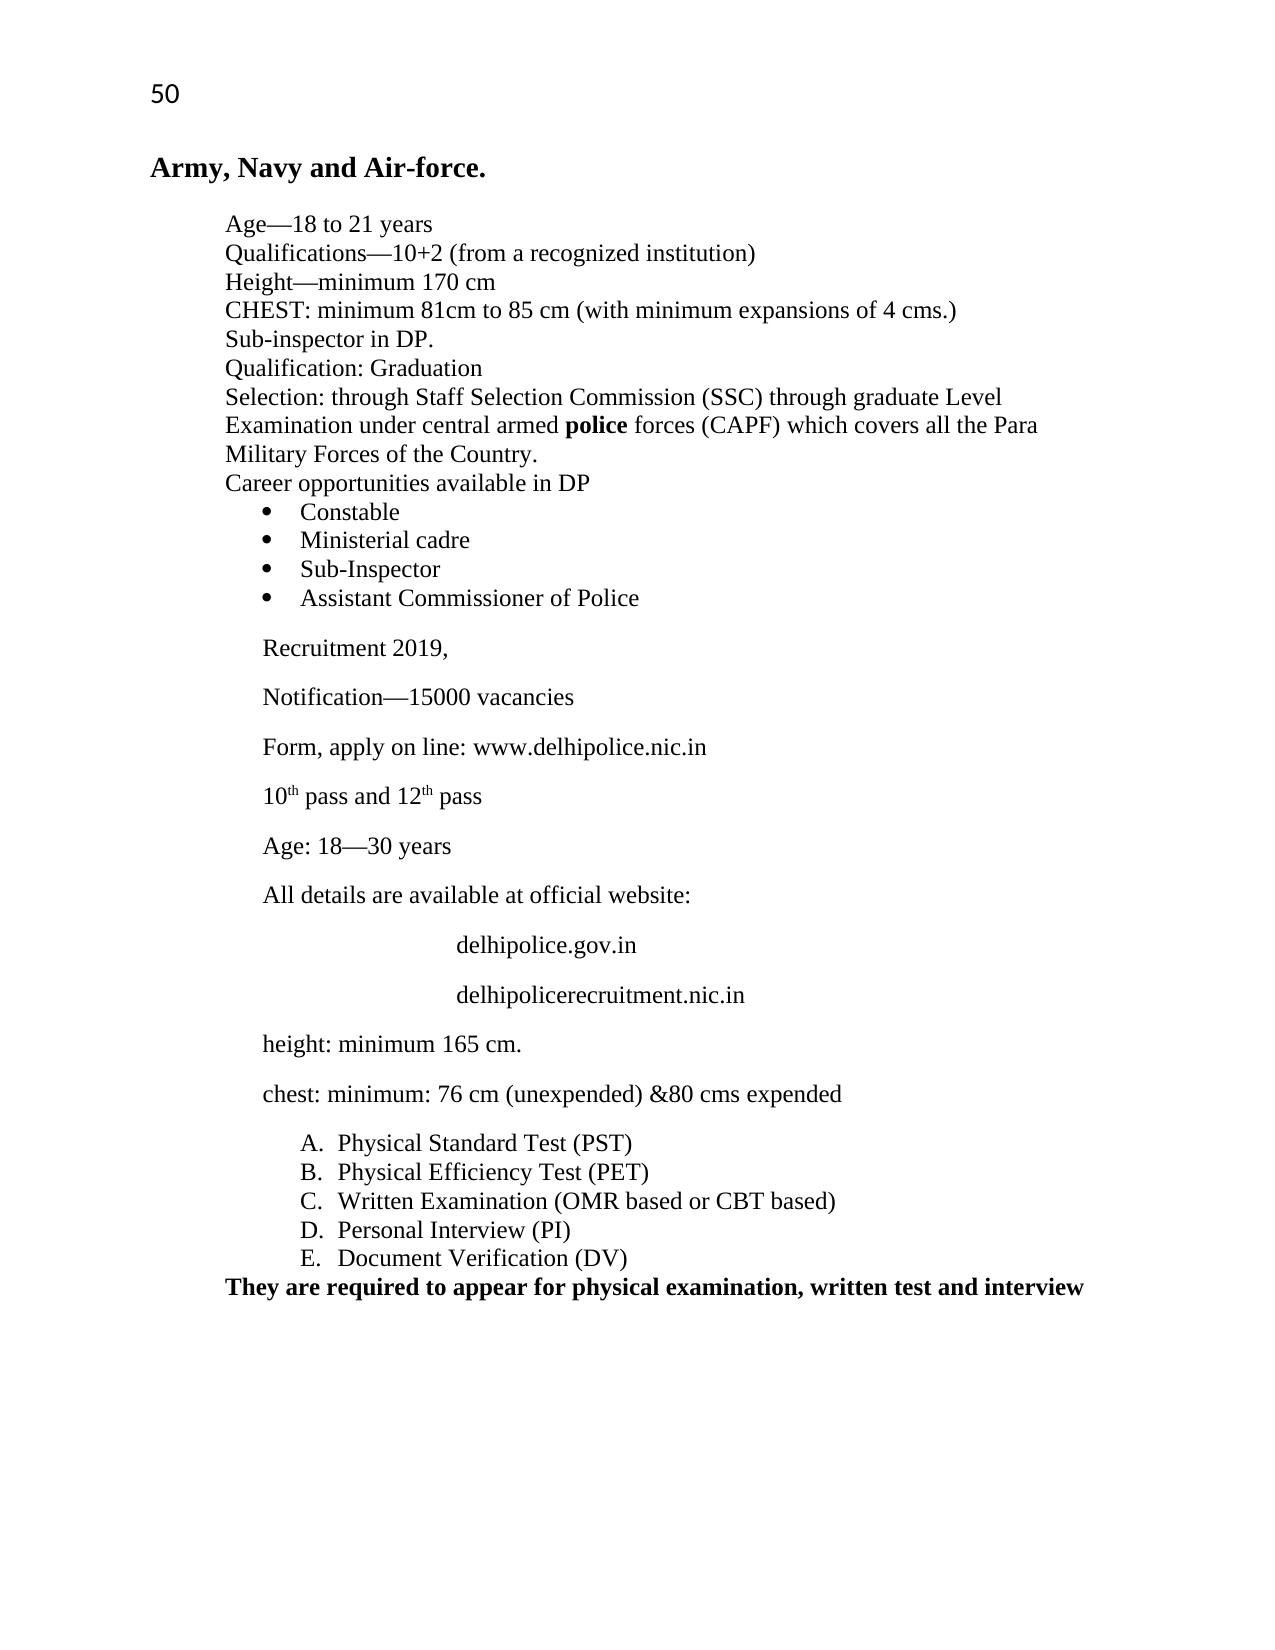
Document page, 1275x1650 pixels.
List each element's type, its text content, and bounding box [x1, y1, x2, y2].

text delhipolicerecruitment.nic.in [262, 980, 1125, 1008]
text 10th pass and 12th pass [262, 781, 1125, 810]
list Sub-Inspector [262, 554, 1125, 583]
list Physical Standard Test (PST) [300, 1128, 1125, 1157]
list Written Examination (OMR based or CBT based) [300, 1186, 1125, 1215]
list They are required to appear for physical examination, written test and interview [225, 1272, 1125, 1301]
list Career opportunities available in DP [225, 468, 1125, 497]
list Ministerial cadre [262, 526, 1125, 554]
text delhipolice.gov.in [262, 930, 1125, 959]
text All details are available at official website: [262, 881, 1125, 909]
text Form, apply on line: www.delhipolice.nic.in [262, 732, 1125, 761]
list Qualifications—10+2 (from a recognized institution) [225, 238, 1125, 267]
text height: minimum 165 cm. [262, 1029, 1125, 1058]
text Notification—15000 vacancies [262, 682, 1125, 711]
list Age—18 to 21 years [225, 209, 1125, 238]
text Army, Navy and Air-force. [150, 150, 1125, 183]
list Document Verification (DV) [300, 1243, 1125, 1272]
list Selection: through Staff Selection Commission (SSC) through graduate Level Examination under central armed police forces (CAPF) which covers all the Para Military Forces of the Country. [225, 382, 1125, 468]
list Sub-inspector in DP. [225, 324, 1125, 353]
list Height—minimum 170 cm [225, 267, 1125, 296]
list Constable [262, 497, 1125, 526]
list Assistant Commissioner of Police [262, 583, 1125, 612]
text Age: 18—30 years [262, 831, 1125, 860]
list Personal Interview (PI) [300, 1215, 1125, 1243]
text chest: minimum: 76 cm (unexpended) &80 cms expended [262, 1079, 1125, 1108]
list CHEST: minimum 81cm to 85 cm (with minimum expansions of 4 cms.) [225, 296, 1125, 324]
list Physical Efficiency Test (PET) [300, 1157, 1125, 1186]
list Qualification: Graduation [225, 353, 1125, 382]
text Recruitment 2019, [262, 633, 1125, 661]
